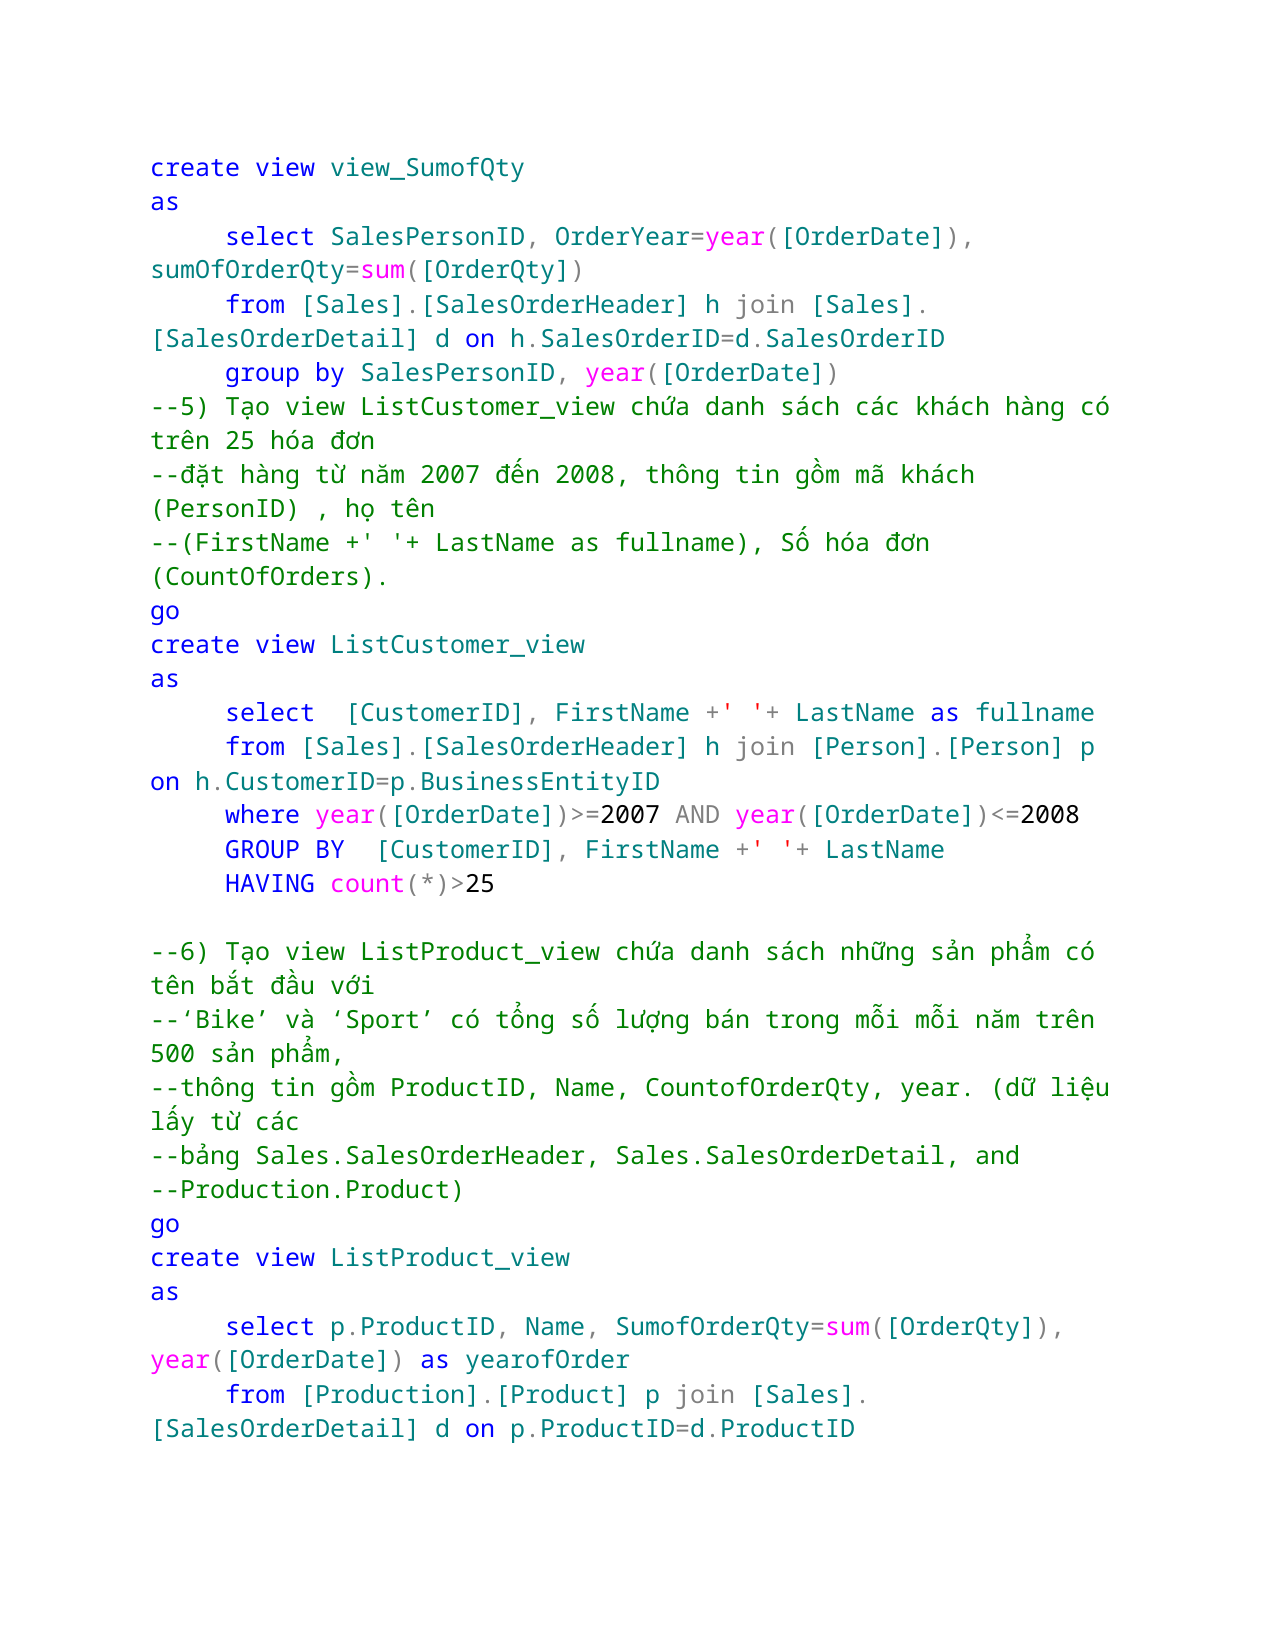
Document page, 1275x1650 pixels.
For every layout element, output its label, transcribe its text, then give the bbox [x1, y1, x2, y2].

text as [150, 661, 1125, 695]
text from [Production].[Product] p join [Sales].[SalesOrderDetail] d on p.ProductID=d.ProductID [150, 1376, 1125, 1444]
text --6) Tạo view ListProduct_view chứa danh sách những sản phẩm có tên bắt đầu với [150, 933, 1125, 1002]
text GROUP BY [CustomerID], FirstName +' '+ LastName [150, 831, 1125, 865]
text where year([OrderDate])>=2007 AND year([OrderDate])<=2008 [150, 797, 1125, 831]
text --5) Tạo view ListCustomer_view chứa danh sách các khách hàng có trên 25 hóa đơn [150, 388, 1125, 457]
text from [Sales].[SalesOrderHeader] h join [Sales].[SalesOrderDetail] d on h.SalesOrderID=d.SalesOrderID [150, 286, 1125, 354]
text create view ListCustomer_view [150, 627, 1125, 661]
text --đặt hàng từ năm 2007 đến 2008, thông tin gồm mã khách (PersonID) , họ tên [150, 457, 1125, 525]
text create view ListProduct_view [150, 1240, 1125, 1274]
text go [150, 1206, 1125, 1240]
text go [150, 593, 1125, 627]
text HAVING count(*)>25 [150, 865, 1125, 899]
text --‘Bike’ và ‘Sport’ có tổng số lượng bán trong mỗi mỗi năm trên 500 sản phẩm, [150, 1002, 1125, 1070]
text as [150, 184, 1125, 218]
text --Production.Product) [150, 1172, 1125, 1206]
text create view view_SumofQty [150, 150, 1125, 184]
text select SalesPersonID, OrderYear=year([OrderDate]), sumOfOrderQty=sum([OrderQty]) [150, 218, 1125, 286]
text as [150, 1274, 1125, 1308]
text select p.ProductID, Name, SumofOrderQty=sum([OrderQty]), year([OrderDate]) as yearofOrder [150, 1308, 1125, 1376]
text --bảng Sales.SalesOrderHeader, Sales.SalesOrderDetail, and [150, 1138, 1125, 1172]
text --(FirstName +' '+ LastName as fullname), Số hóa đơn (CountOfOrders). [150, 525, 1125, 593]
text from [Sales].[SalesOrderHeader] h join [Person].[Person] p on h.CustomerID=p.BusinessEntityID [150, 729, 1125, 797]
text select [CustomerID], FirstName +' '+ LastName as fullname [150, 695, 1125, 729]
text --thông tin gồm ProductID, Name, CountofOrderQty, year. (dữ liệu lấy từ các [150, 1070, 1125, 1138]
text group by SalesPersonID, year([OrderDate]) [150, 354, 1125, 388]
